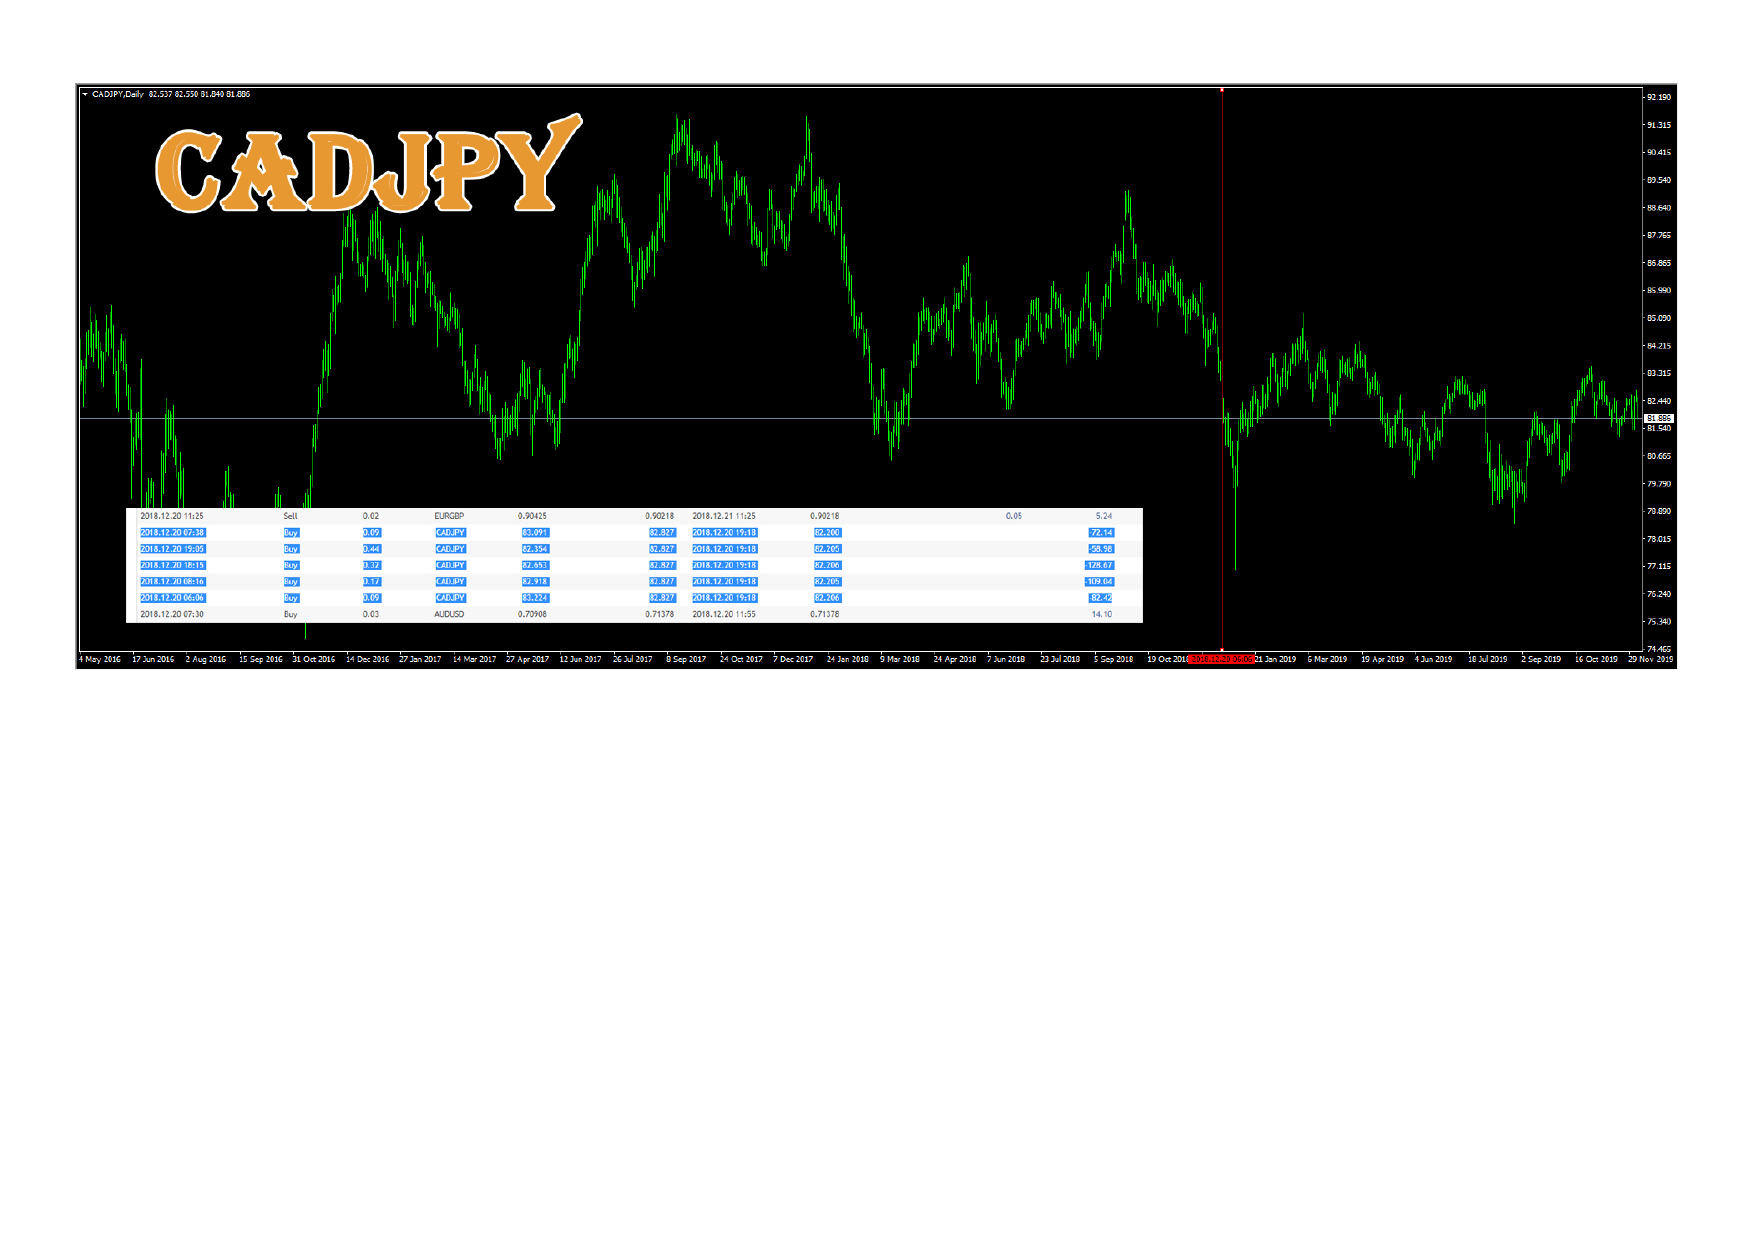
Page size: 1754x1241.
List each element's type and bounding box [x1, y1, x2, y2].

picture [75, 83, 1678, 670]
